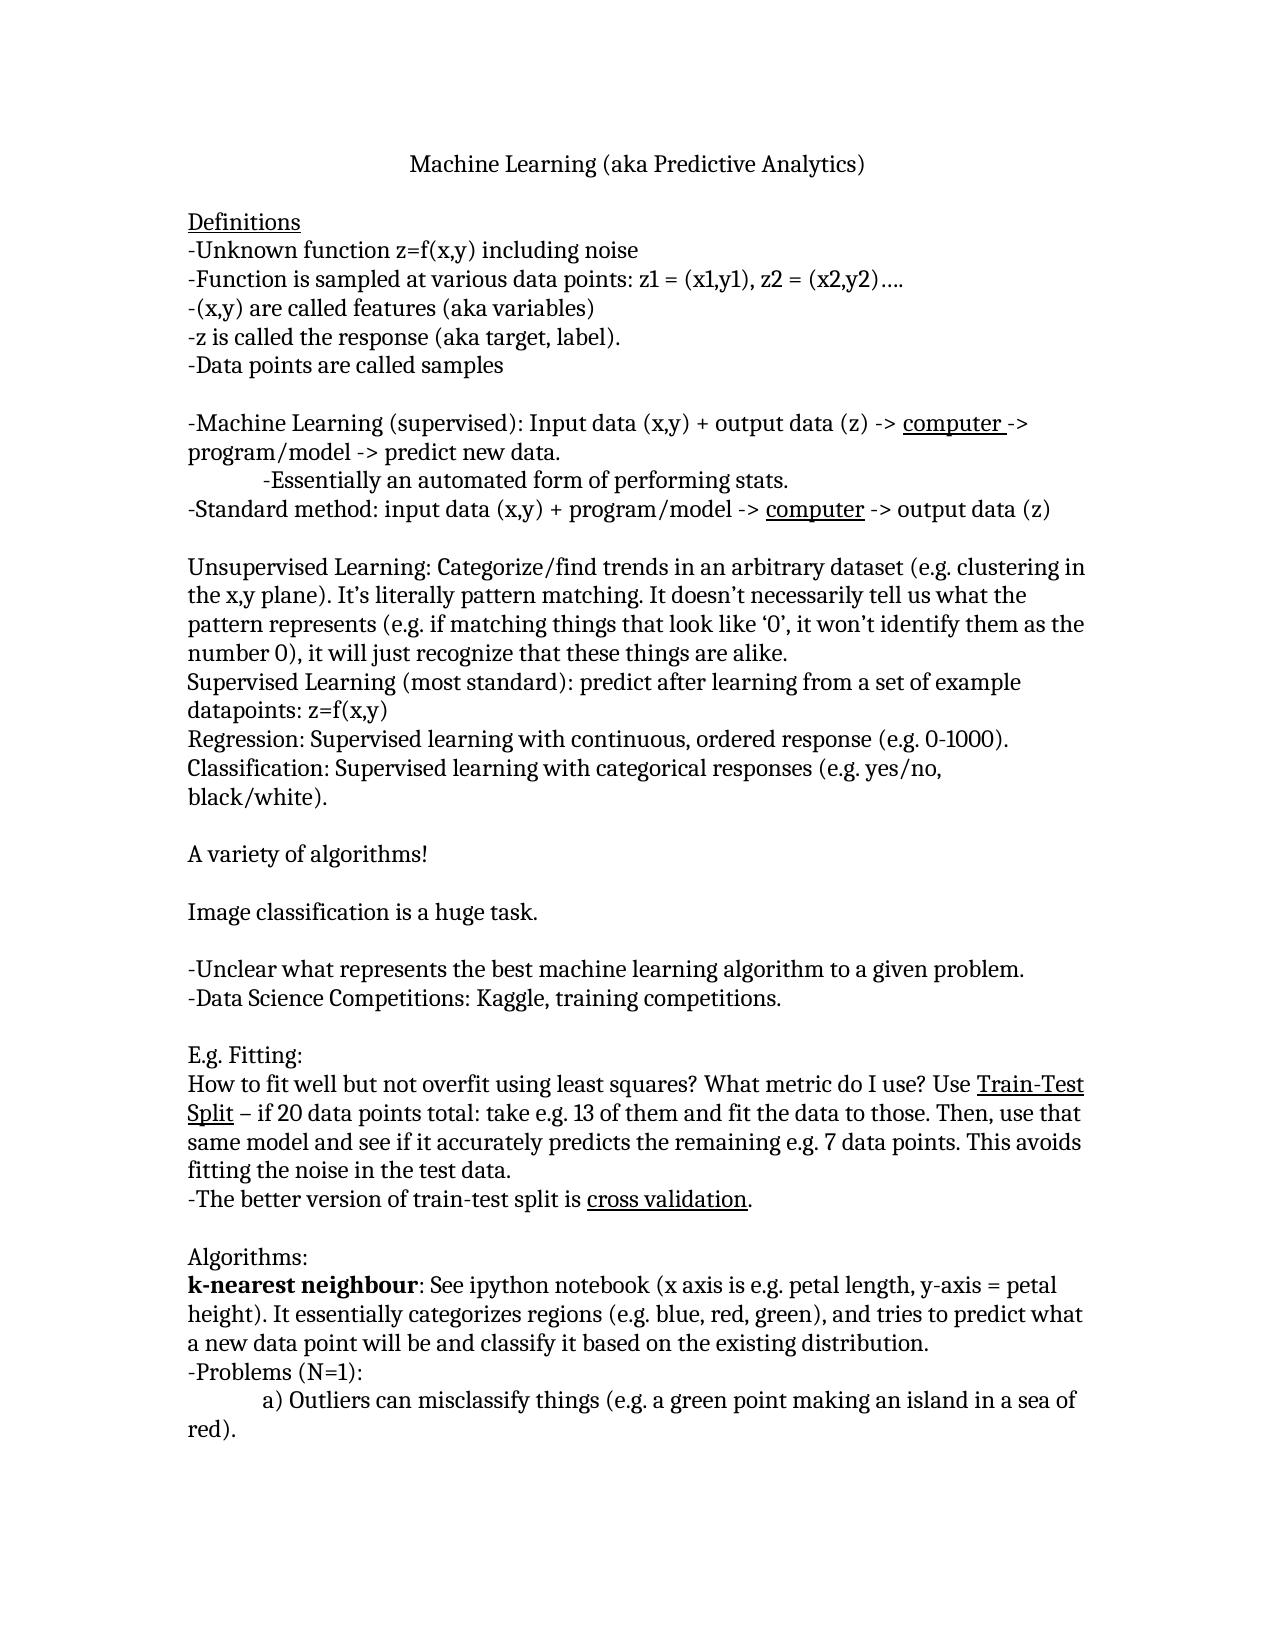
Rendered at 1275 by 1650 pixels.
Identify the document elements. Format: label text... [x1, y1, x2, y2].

text a) Outliers can misclassify things (e.g. a green point making an island in a sea of red). [187, 1386, 1087, 1444]
text -z is called the response (aka target, label). [187, 322, 1087, 351]
text Image classification is a huge task. [187, 897, 1087, 926]
text -Problems (N=1): [187, 1357, 1087, 1386]
text -Unclear what represents the best machine learning algorithm to a given problem. [187, 955, 1087, 984]
text E.g. Fitting: [187, 1041, 1087, 1070]
text Algorithms: [187, 1242, 1087, 1271]
text -Machine Learning (supervised): Input data (x,y) + output data (z) -> computer -> program/model -> predict new data. [187, 409, 1087, 466]
text k-nearest neighbour: See ipython notebook (x axis is e.g. petal length, y-axis = petal height). It essentially categorizes regions (e.g. blue, red, green), and tries to predict what a new data point will be and classify it based on the existing distribution. [187, 1271, 1087, 1357]
text How to fit well but not overfit using least squares? What metric do I use? Use Train-Test Split – if 20 data points total: take e.g. 13 of them and fit the data to those. Then, use that same model and see if it accurately predicts the remaining e.g. 7 data points. This avoids fitting the noise in the test data. [187, 1070, 1087, 1185]
text A variety of algorithms! [187, 840, 1087, 869]
text Definitions [187, 207, 1087, 236]
text -The better version of train-test split is cross validation. [187, 1185, 1087, 1214]
text Unsupervised Learning: Categorize/find trends in an arbitrary dataset (e.g. clustering in the x,y plane). It’s literally pattern matching. It doesn’t necessarily tell us what the pattern represents (e.g. if matching things that look like ‘0’, it won’t identify them as the number 0), it will just recognize that these things are alike. [187, 552, 1087, 667]
text Classification: Supervised learning with categorical responses (e.g. yes/no, black/white). [187, 754, 1087, 811]
text -Unknown function z=f(x,y) including noise [187, 236, 1087, 265]
text -Function is sampled at various data points: z1 = (x1,y1), z2 = (x2,y2)…. [187, 265, 1087, 294]
text -(x,y) are called features (aka variables) [187, 294, 1087, 322]
text -Data points are called samples [187, 351, 1087, 380]
text -Standard method: input data (x,y) + program/model -> computer -> output data (z) [187, 495, 1087, 524]
text -Essentially an automated form of performing stats. [187, 466, 1087, 495]
text Regression: Supervised learning with continuous, ordered response (e.g. 0-1000). [187, 725, 1087, 754]
text Machine Learning (aka Predictive Analytics) [187, 150, 1087, 179]
text Supervised Learning (most standard): predict after learning from a set of example datapoints: z=f(x,y) [187, 667, 1087, 725]
text -Data Science Competitions: Kaggle, training competitions. [187, 984, 1087, 1012]
